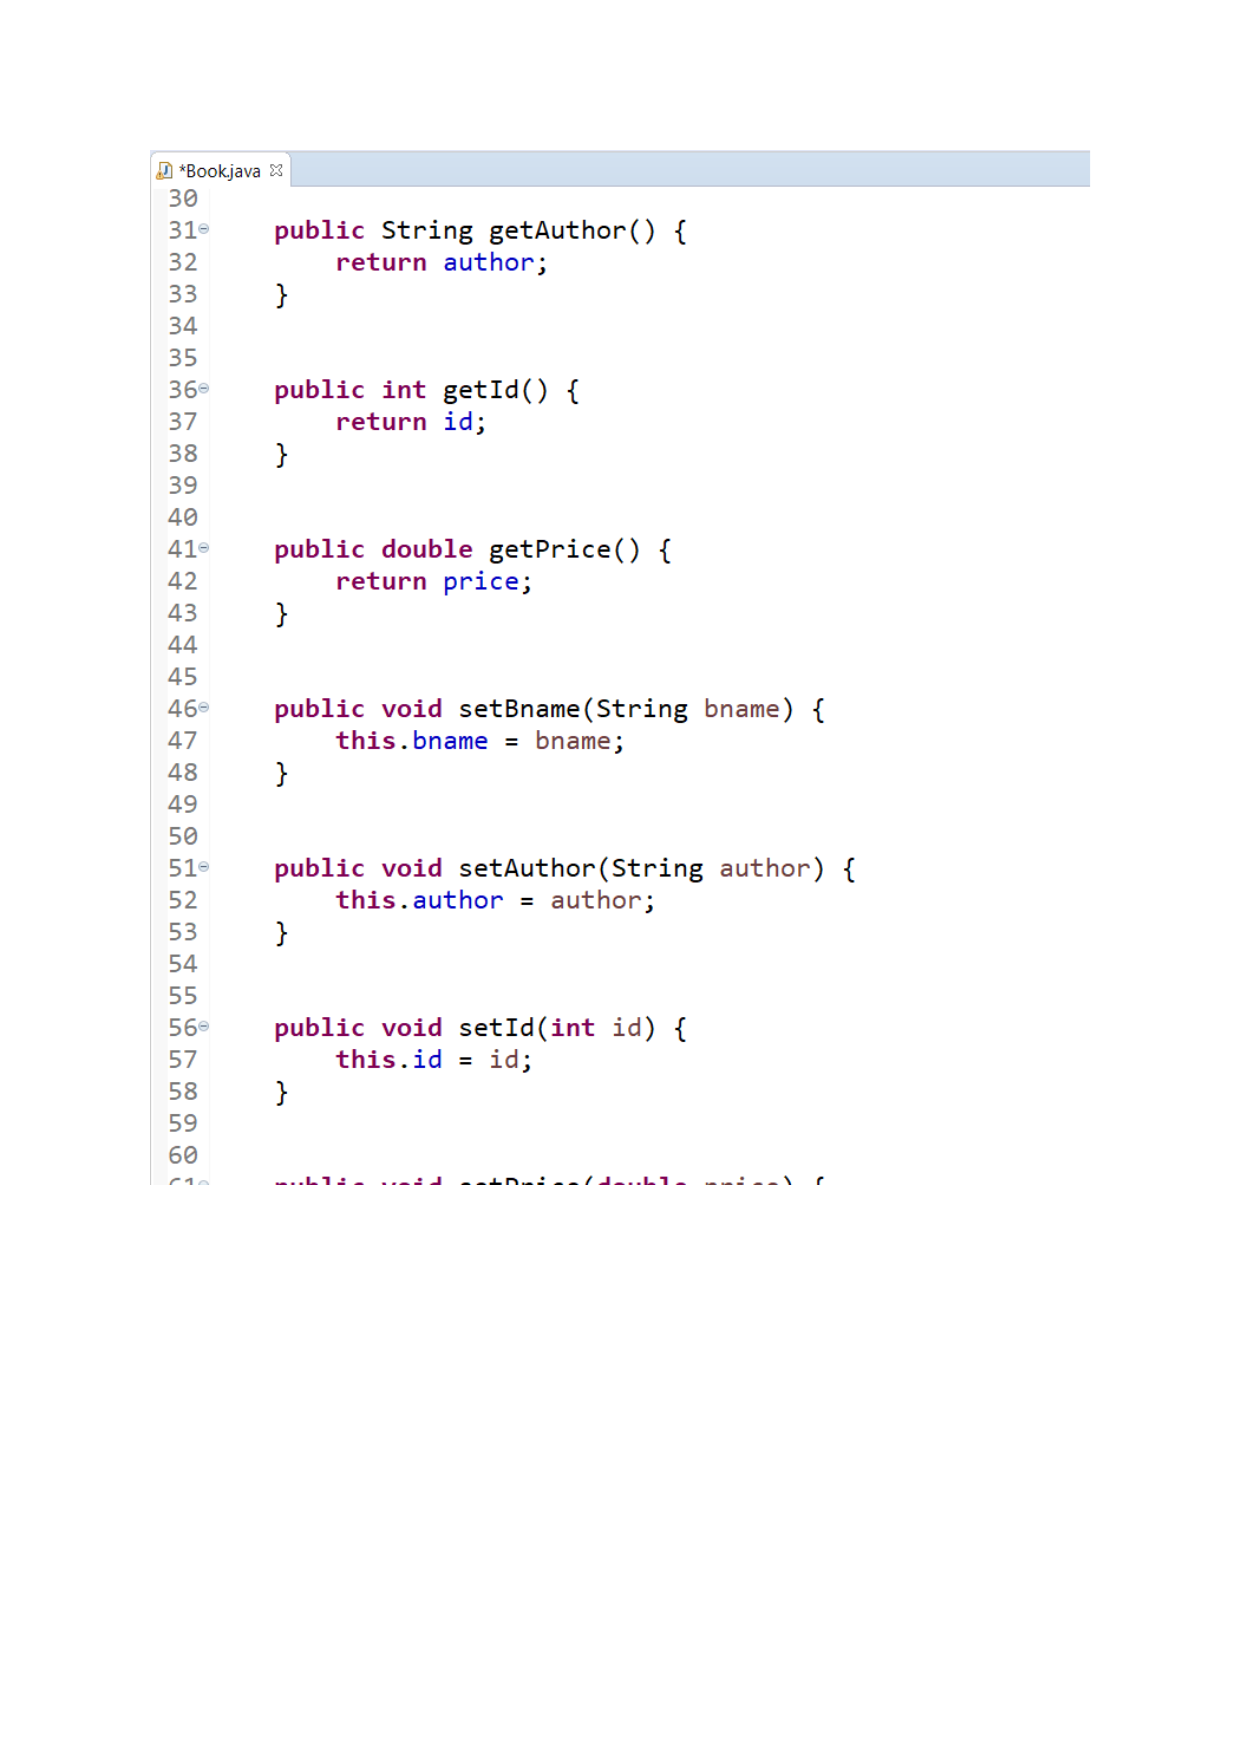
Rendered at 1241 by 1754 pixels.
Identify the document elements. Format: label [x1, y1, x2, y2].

picture [150, 150, 1091, 1185]
